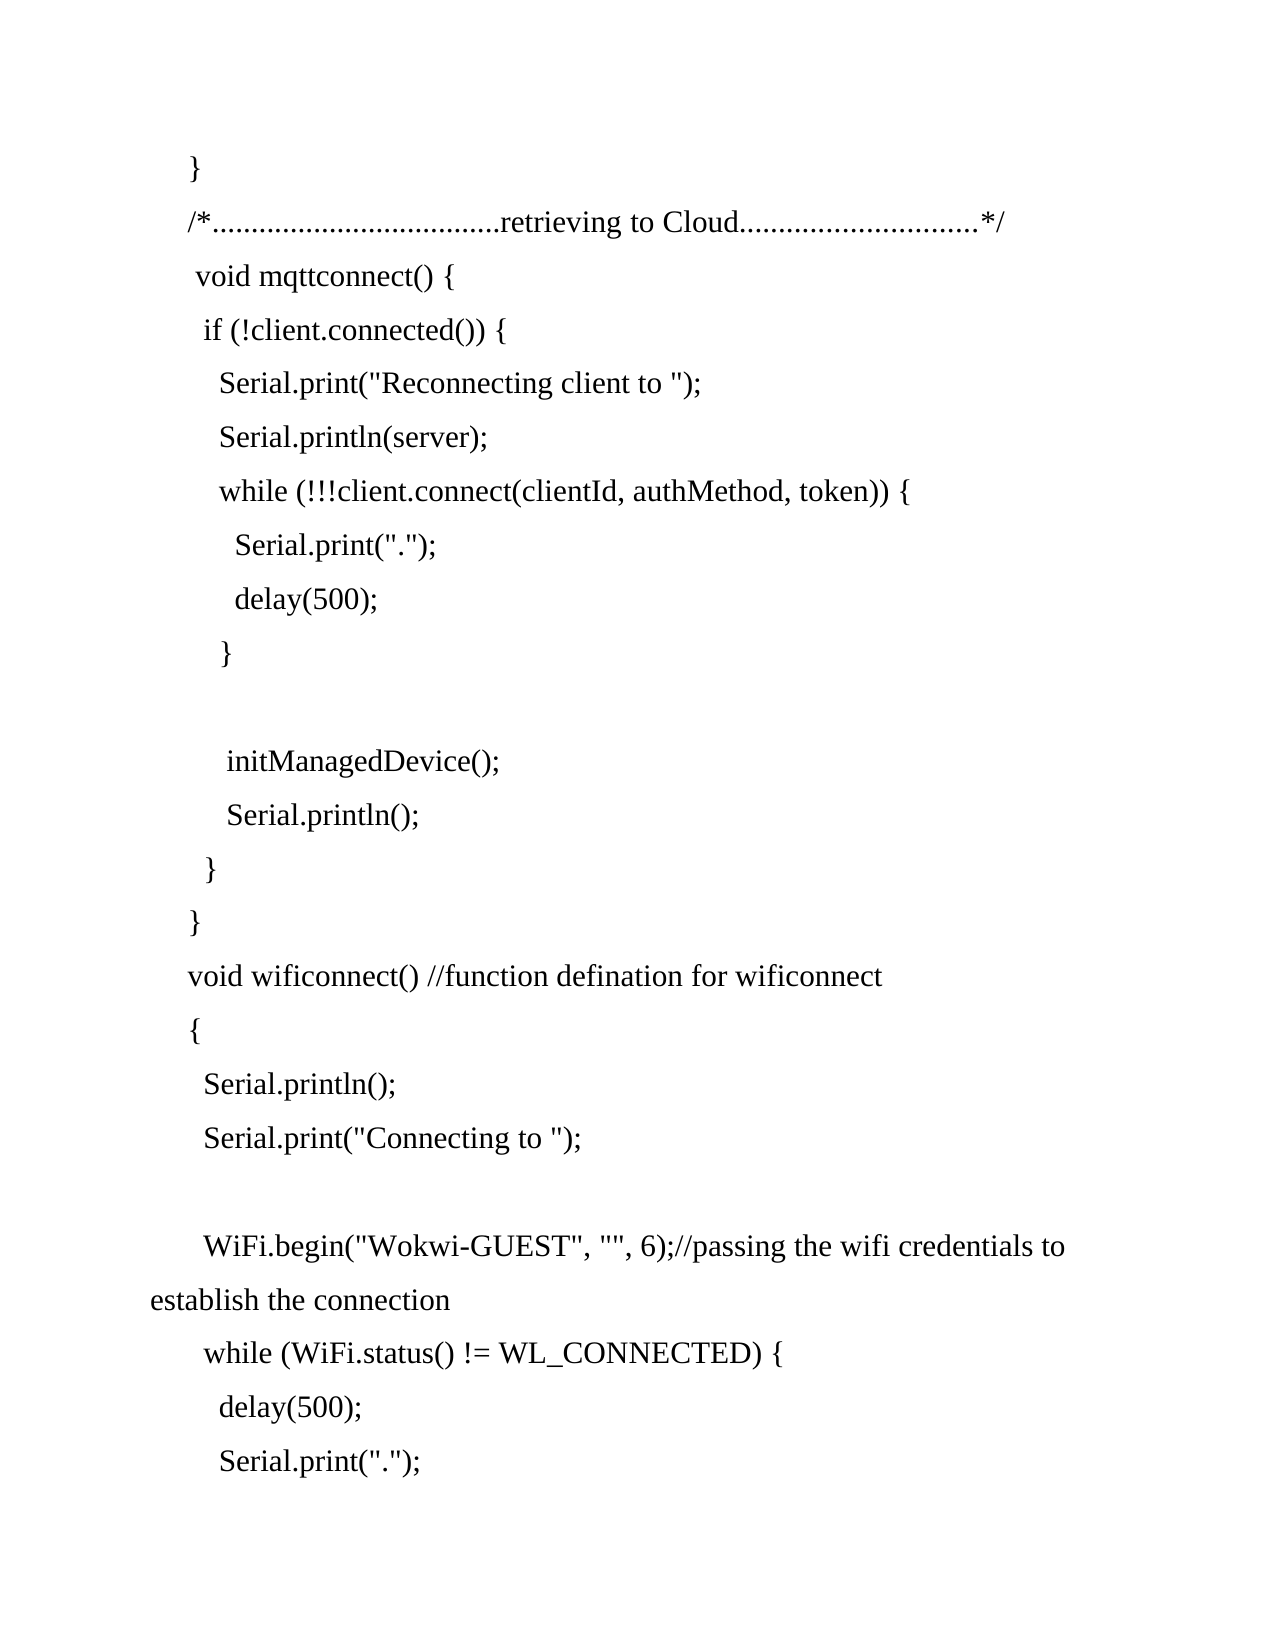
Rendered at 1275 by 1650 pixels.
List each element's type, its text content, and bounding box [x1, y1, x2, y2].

text Serial.print("."); [218, 1443, 1214, 1478]
text delay(500); [234, 580, 1214, 616]
text while (!!!client.connect(clientId, authMethod, token)) { Serial.print("."); [218, 472, 915, 562]
text initManagedDevice(); Serial.println(); [226, 742, 583, 832]
text /*.....................................retrieving to Cloud */ [187, 203, 1214, 239]
text while (WiFi.status() != WL_CONNECTED) { delay(500); [203, 1335, 786, 1424]
text } [187, 903, 1214, 939]
text Serial.println(); Serial.print("Connecting to "); [203, 1065, 583, 1155]
text void mqttconnect() { [195, 257, 1214, 293]
text } [203, 850, 1214, 886]
text } [218, 634, 1214, 670]
text WiFi.begin("Wokwi-GUEST", "", 6);//passing the wifi credentials to establish the connection [150, 1227, 1129, 1317]
text if (!client.connected()) { Serial.print("Reconnecting client to "); Serial.println(server); [203, 311, 704, 454]
text { [187, 1012, 1214, 1047]
text void wificonnect() //function defination for wificonnect [187, 958, 1214, 993]
text } [187, 149, 1214, 185]
